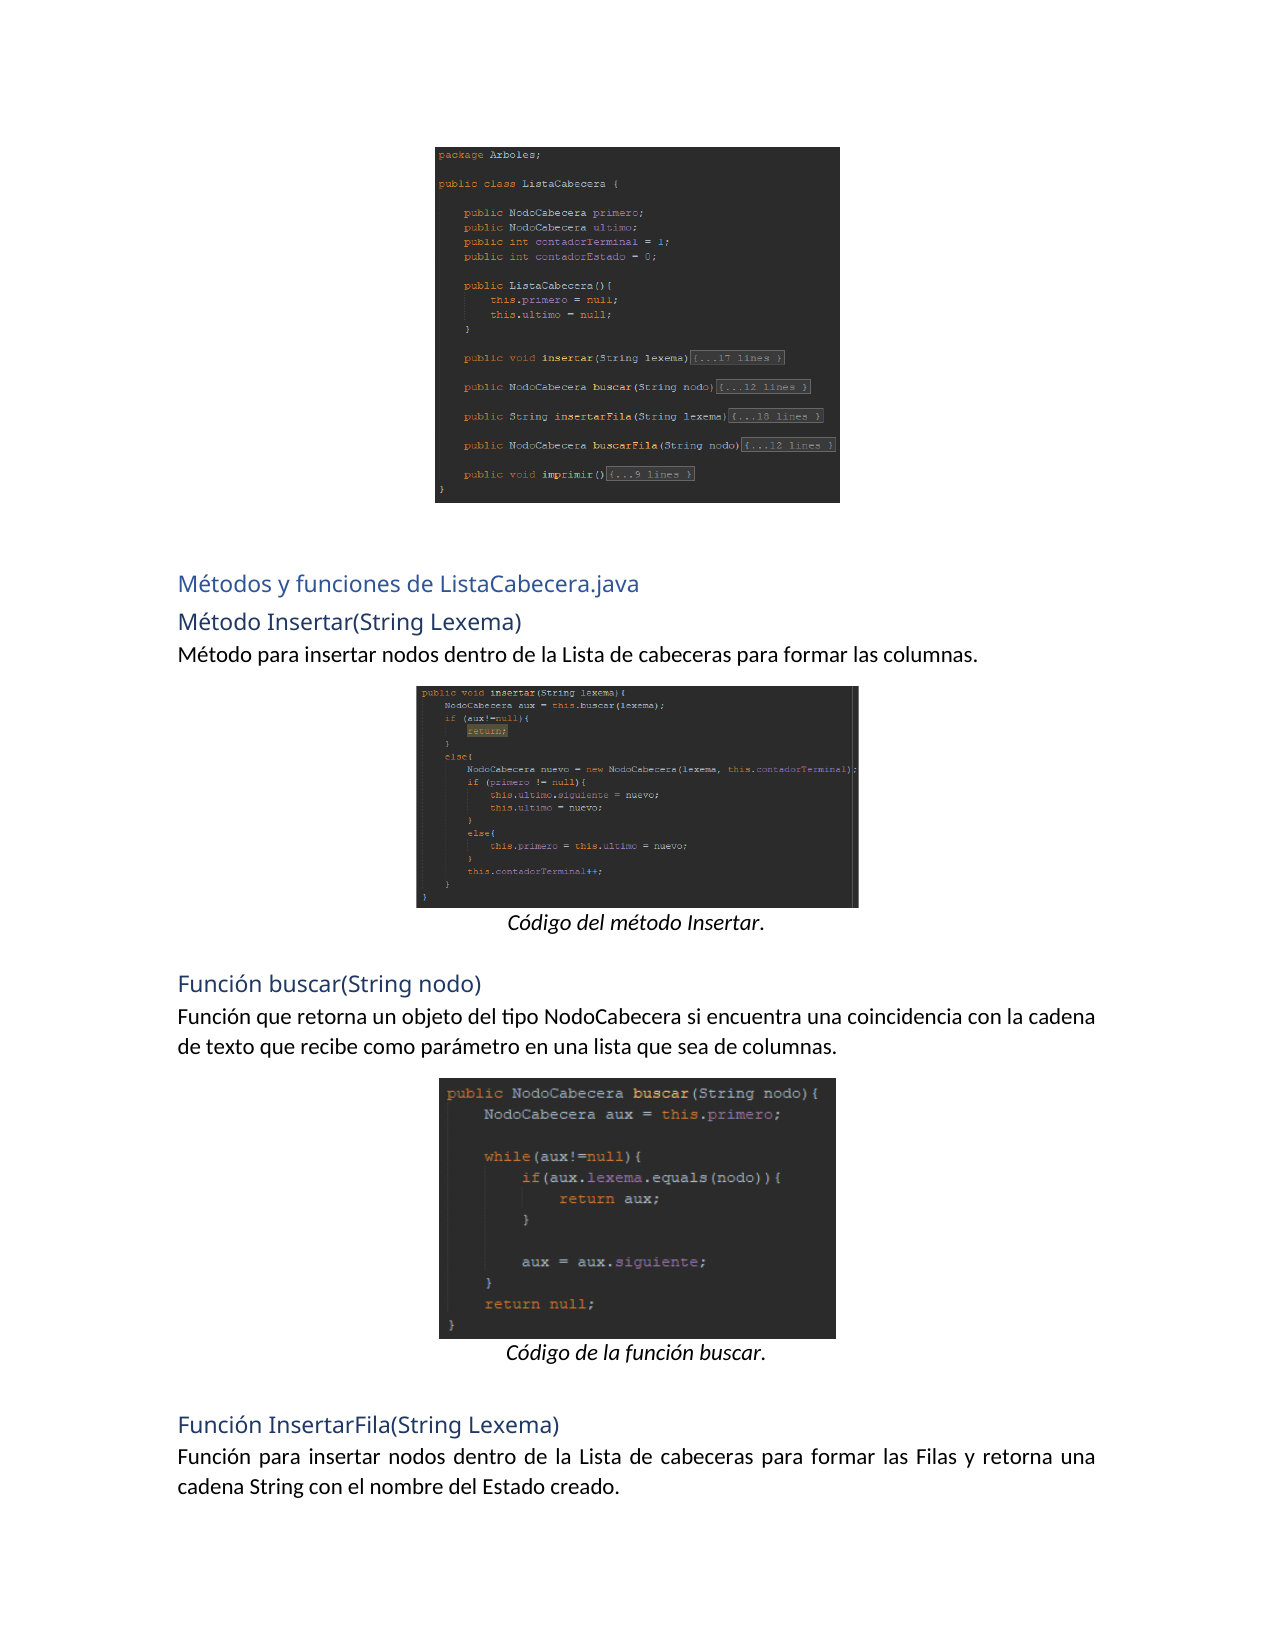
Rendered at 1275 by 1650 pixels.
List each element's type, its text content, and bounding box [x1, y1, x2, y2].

text Código de la función buscar. [177, 1338, 1098, 1366]
subtitle Métodos y funciones de ListaCabecera.java [177, 568, 1098, 599]
text Función para insertar nodos dentro de la Lista de cabeceras para formar las Filas y retorna una cadena String con el nombre del Estado creado. [177, 1442, 1098, 1501]
picture [439, 1078, 836, 1339]
text Método para insertar nodos dentro de la Lista de cabeceras para formar las columnas. [177, 640, 1098, 668]
subtitle Función InsertarFila(String Lexema) [177, 1408, 1098, 1440]
subtitle Función buscar(String nodo) [177, 968, 1098, 999]
picture [435, 147, 840, 503]
subtitle Método Insertar(String Lexema) [177, 606, 1098, 637]
picture [416, 686, 859, 908]
text Código del método Insertar. [177, 908, 1098, 936]
text Función que retorna un objeto del tipo NodoCabecera si encuentra una coincidencia con la cadena de texto que recibe como parámetro en una lista que sea de columnas. [177, 1002, 1098, 1060]
